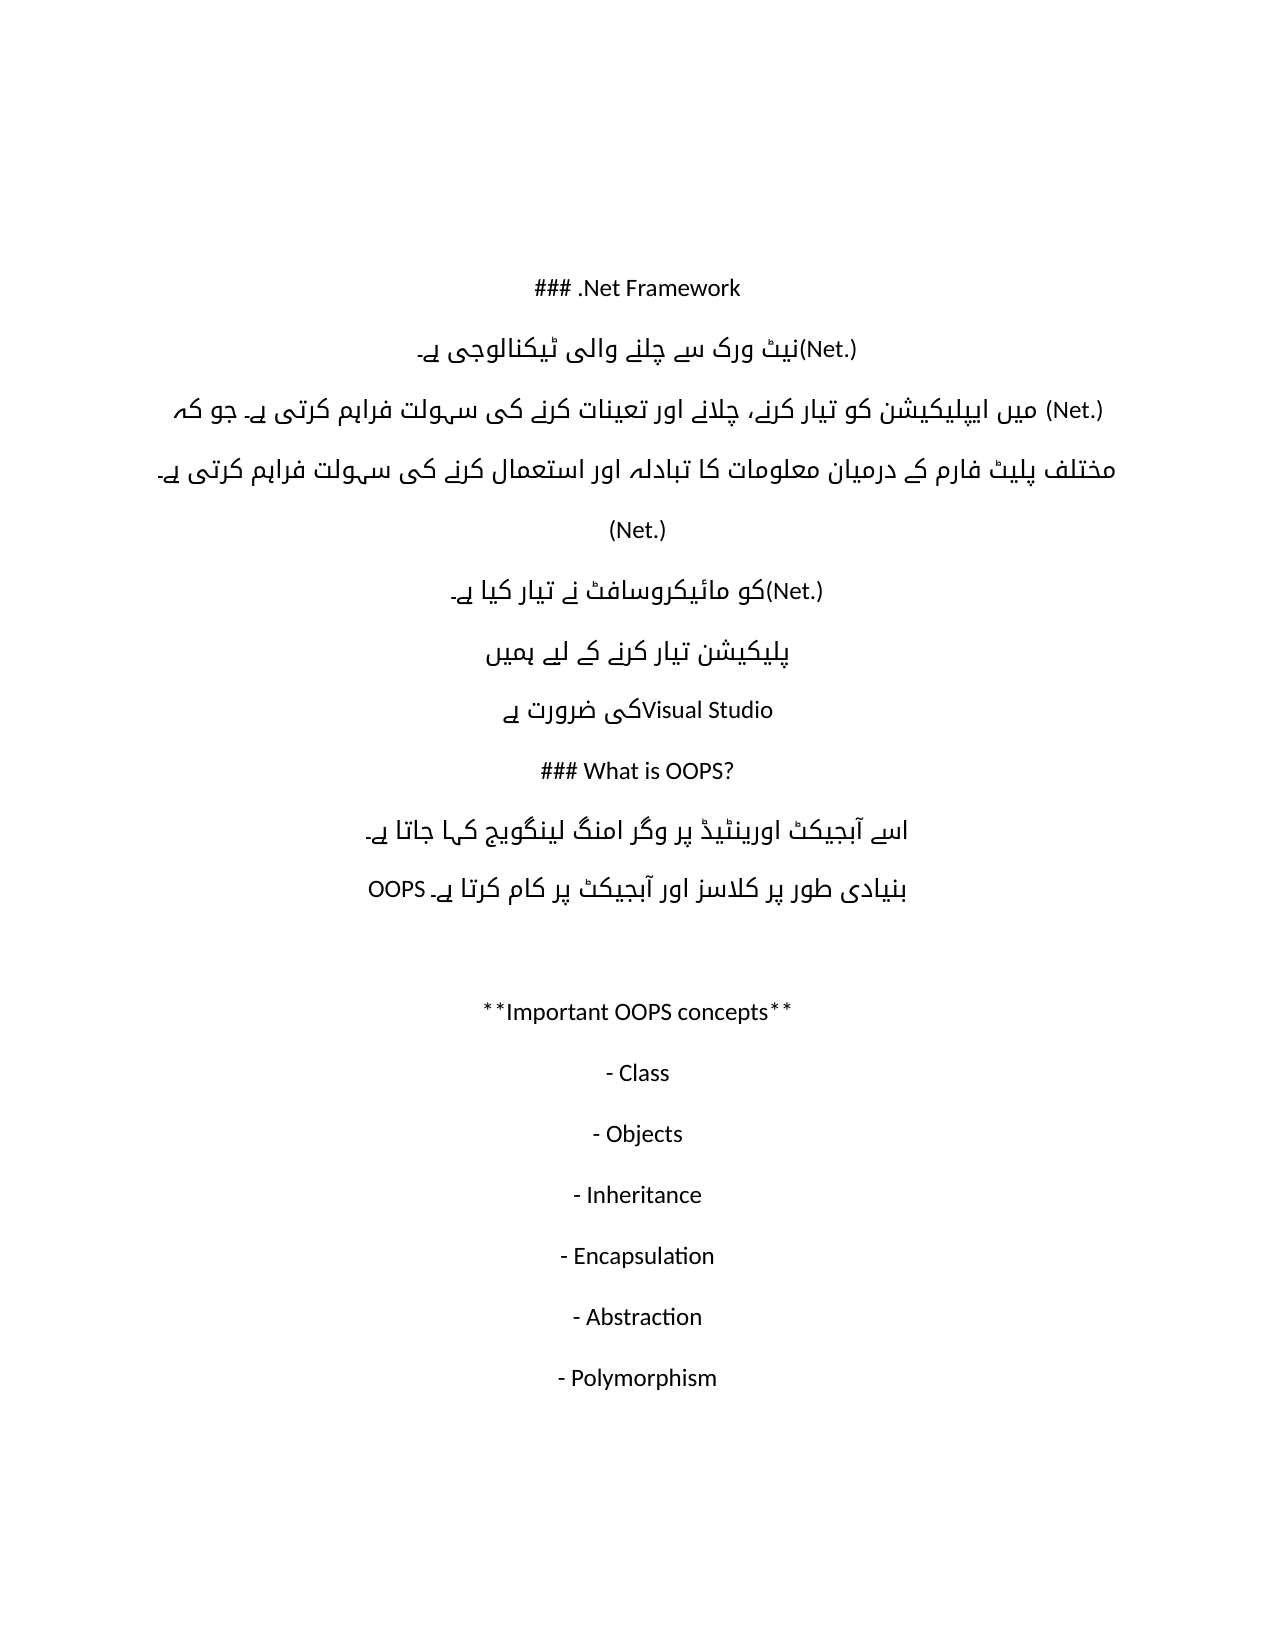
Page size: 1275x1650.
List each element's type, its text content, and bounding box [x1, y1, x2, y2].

title - Abstraction [150, 1301, 1125, 1331]
title نیٹ ورک سے چلنے والی ٹیکنالوجی ہے۔(Net.) [150, 333, 1125, 364]
title - Inheritance [150, 1179, 1125, 1209]
title مختلف پلیٹ فارم کے درمیان معلومات کا تبادلہ اور استعمال کرنے کی سہولت فراہم کرتی ہے۔(Net.) [150, 455, 1125, 545]
title OOPS بنیادی طور پر کلاسز اور آبجیکٹ پر کام کرتا ہے۔ [150, 874, 1125, 904]
title ### .Net Framework [150, 272, 1125, 303]
title ### What is OOPS? [150, 755, 1125, 786]
title کو مائیکروسافٹ نے تیار کیا ہے۔(Net.) [150, 576, 1125, 606]
title اسے آبجیکٹ اورینٹیڈ پر وگر امنگ لینگویج کہا جاتا ہے۔ [150, 816, 1125, 845]
title پلیکیشن تیار کرنے کے لیے ہمیں [150, 637, 1125, 665]
title - Objects [150, 1118, 1125, 1148]
title میں ایپلیکیشن کو تیار کرنے، چلانے اور تعینات کرنے کی سہولت فراہم کرتی ہے۔ جو کہ (Net.) [150, 394, 1125, 425]
title کی ضرورت ہےVisual Studio [150, 694, 1125, 724]
title **Important OOPS concepts** [150, 996, 1125, 1026]
title - Polymorphism [150, 1362, 1125, 1392]
title - Encapsulation [150, 1240, 1125, 1270]
title - Class [150, 1057, 1125, 1087]
